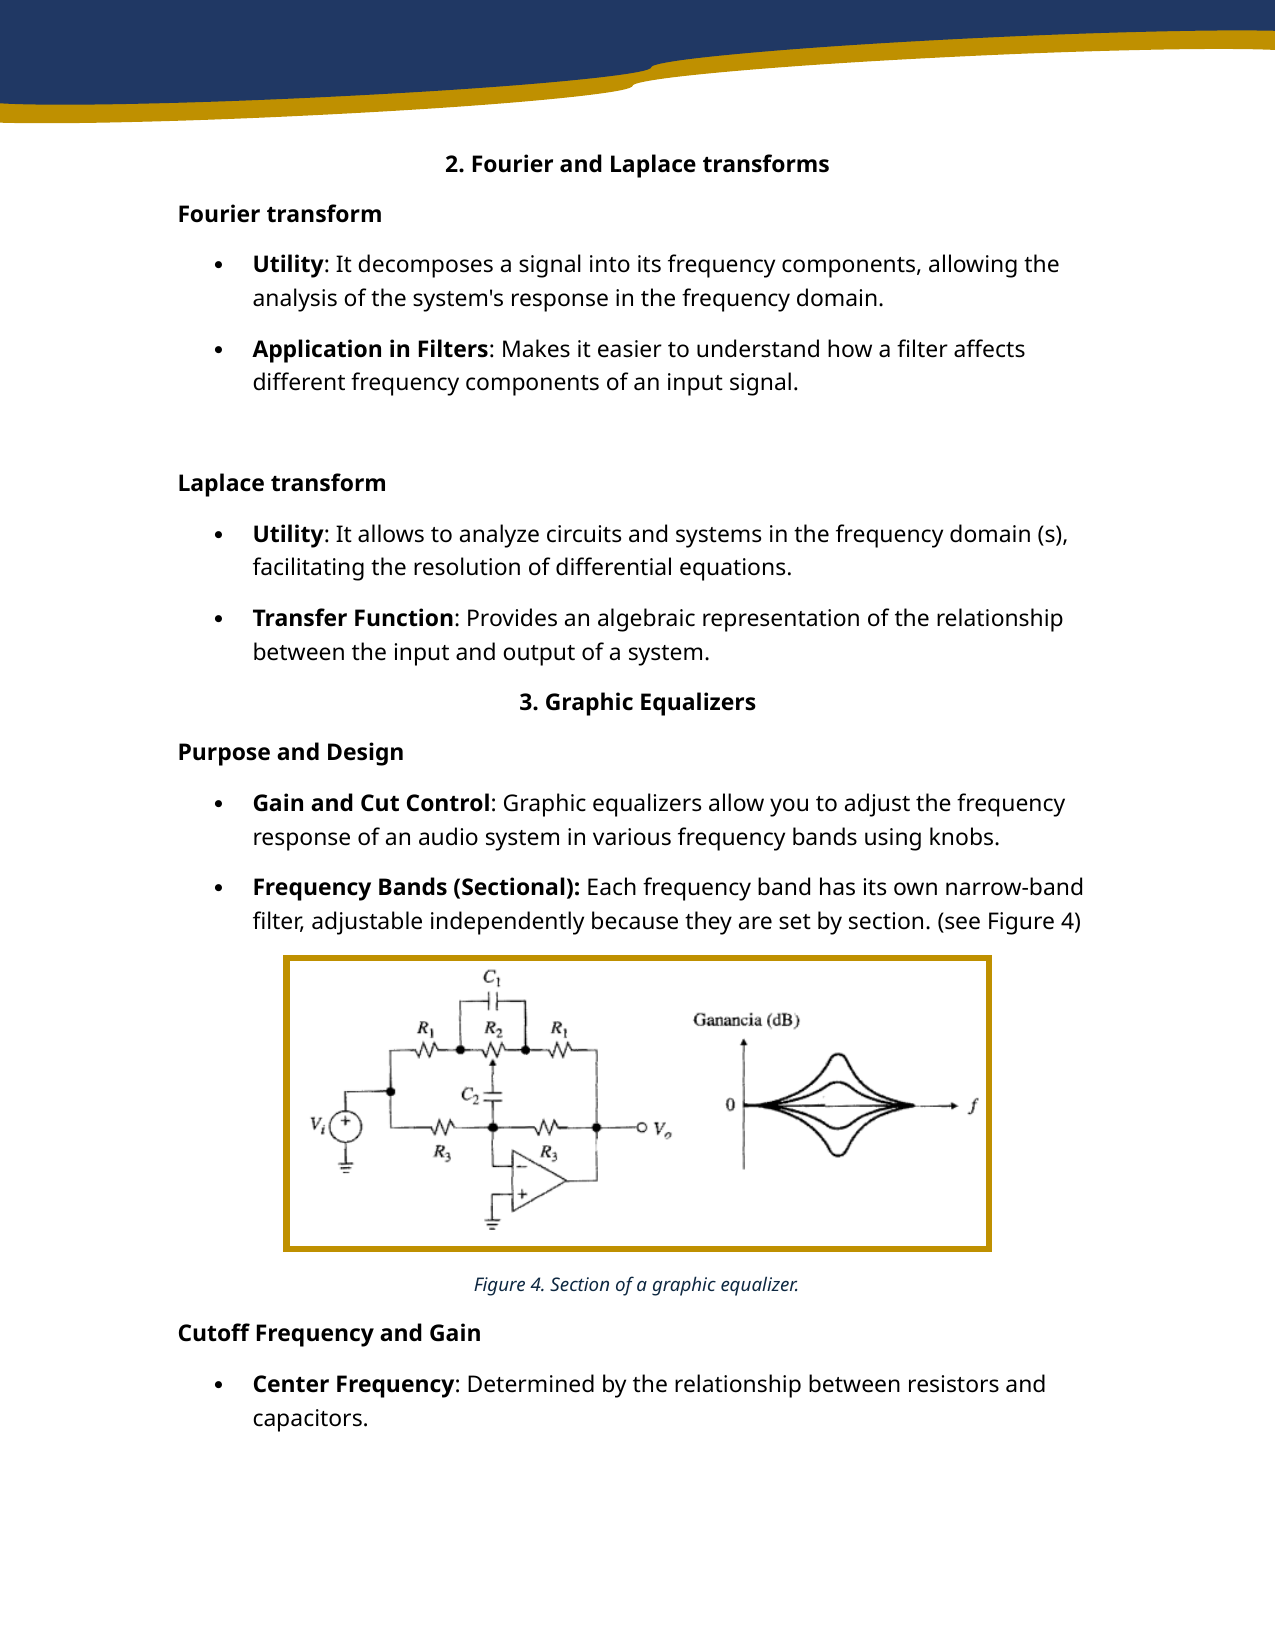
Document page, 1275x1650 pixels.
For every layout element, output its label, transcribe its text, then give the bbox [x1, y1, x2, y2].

list Application in Filters: Makes it easier to understand how a filter affects different frequency components of an input signal. [215, 333, 1098, 398]
list Center Frequency: Determined by the relationship between resistors and capacitors. [215, 1368, 1098, 1433]
list Utility: It decomposes a signal into its frequency components, allowing the analysis of the system's response in the frequency domain. [215, 248, 1098, 313]
text Cutoff Frequency and Gain [177, 1317, 1098, 1349]
text 2. Fourier and Laplace transforms [177, 148, 1098, 179]
list Transfer Function: Provides an algebraic representation of the relationship between the input and output of a system. [215, 602, 1098, 667]
list Gain and Cut Control: Graphic equalizers allow you to adjust the frequency response of an audio system in various frequency bands using knobs. [215, 787, 1098, 852]
list Frequency Bands (Sectional): Each frequency band has its own narrow-band filter, adjustable independently because they are set by section. (see Figure 4) [215, 871, 1098, 936]
text Purpose and Design [177, 736, 1098, 768]
list Utility: It allows to analyze circuits and systems in the frequency domain (s), facilitating the resolution of differential equations. [215, 518, 1098, 583]
text Figure 4. Section of a graphic equalizer. [177, 1271, 1098, 1297]
text Fourier transform [177, 198, 1098, 229]
text 3. Graphic Equalizers [177, 686, 1098, 717]
text Laplace transform [177, 467, 1098, 498]
picture [290, 961, 986, 1246]
